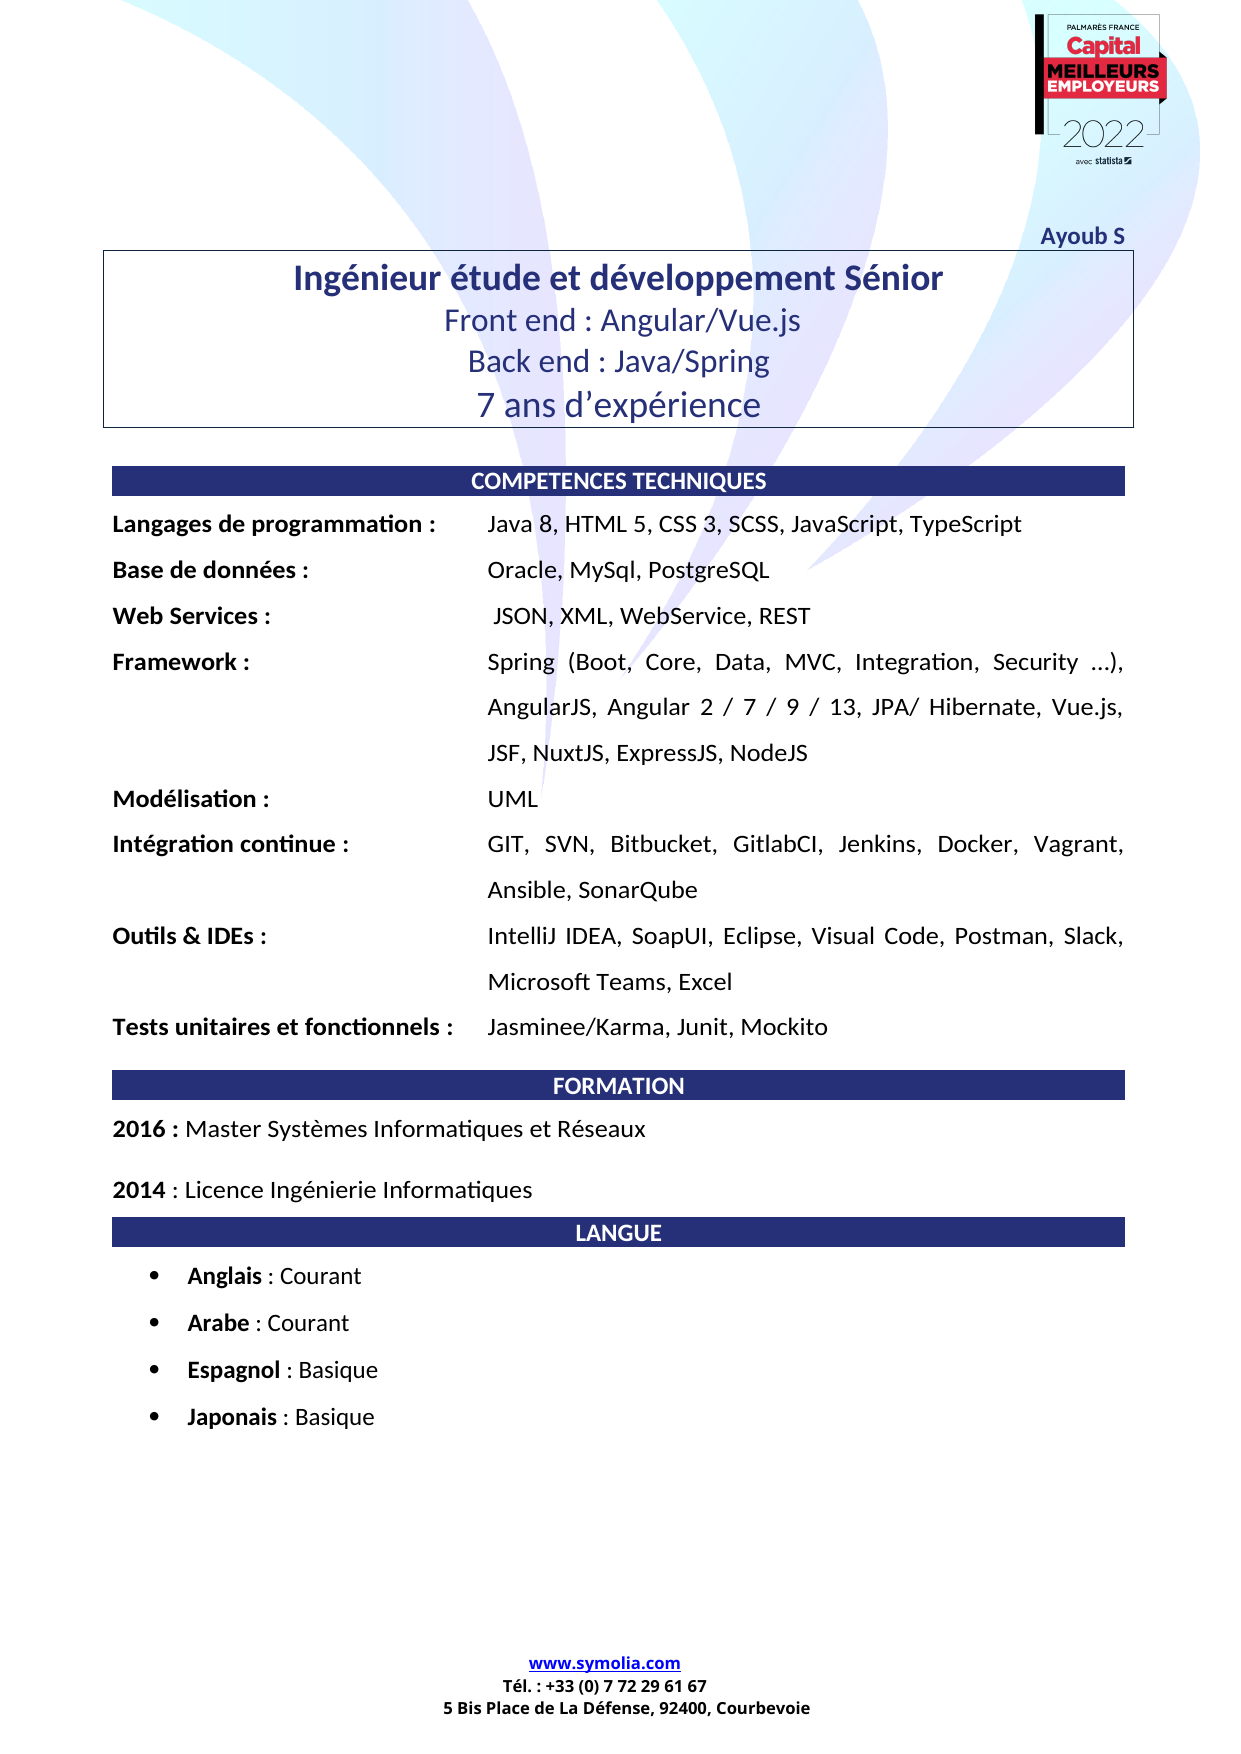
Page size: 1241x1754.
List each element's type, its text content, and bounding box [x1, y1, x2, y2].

text Modélisation : UML [112, 783, 1125, 813]
text Ayoub S [112, 220, 1125, 250]
text 2014 : Licence Ingénierie Informatiques [112, 1174, 1125, 1204]
list Japonais : Basique [150, 1401, 1125, 1432]
text Tests unitaires et fonctionnels : Jasminee/Karma, Junit, Mockito [112, 1012, 1125, 1042]
text Langages de programmation : Java 8, HTML 5, CSS 3, SCSS, JavaScript, TypeScript [112, 508, 1125, 539]
list Espagnol : Basique [150, 1354, 1125, 1385]
text 2016 : Master Systèmes Informatiques et Réseaux [112, 1113, 1125, 1143]
text Ingénieur étude et développement Sénior [104, 251, 1133, 299]
text 7 ans d’expérience [104, 378, 1133, 427]
text Back end : Java/Spring [112, 340, 1125, 378]
text Framework : Spring (Boot, Core, Data, MVC, Integration, Security …), AngularJS, Angular 2 / 7 / 9 / 13, JPA/ Hibernate, Vue.js, JSF, NuxtJS, ExpressJS, NodeJS [112, 646, 1125, 768]
text Web Services : JSON, XML, WebService, REST [112, 600, 1125, 631]
text Base de données : Oracle, MySql, PostgreSQL [112, 554, 1125, 585]
text LANGUE [112, 1217, 1125, 1247]
list Anglais : Courant [150, 1260, 1125, 1290]
list Arabe : Courant [150, 1307, 1125, 1338]
text FORMATION [112, 1070, 1125, 1100]
text Intégration continue : GIT, SVN, Bitbucket, GitlabCI, Jenkins, Docker, Vagrant, Ansible, SonarQube [112, 829, 1125, 905]
text COMPETENCES TECHNIQUES [112, 466, 1125, 496]
text Front end : Angular/Vue.js [112, 299, 1125, 340]
picture [1002, 0, 1194, 172]
text Outils & IDEs : IntelliJ IDEA, SoapUI, Eclipse, Visual Code, Postman, Slack, Microsoft Teams, Excel [112, 920, 1125, 996]
